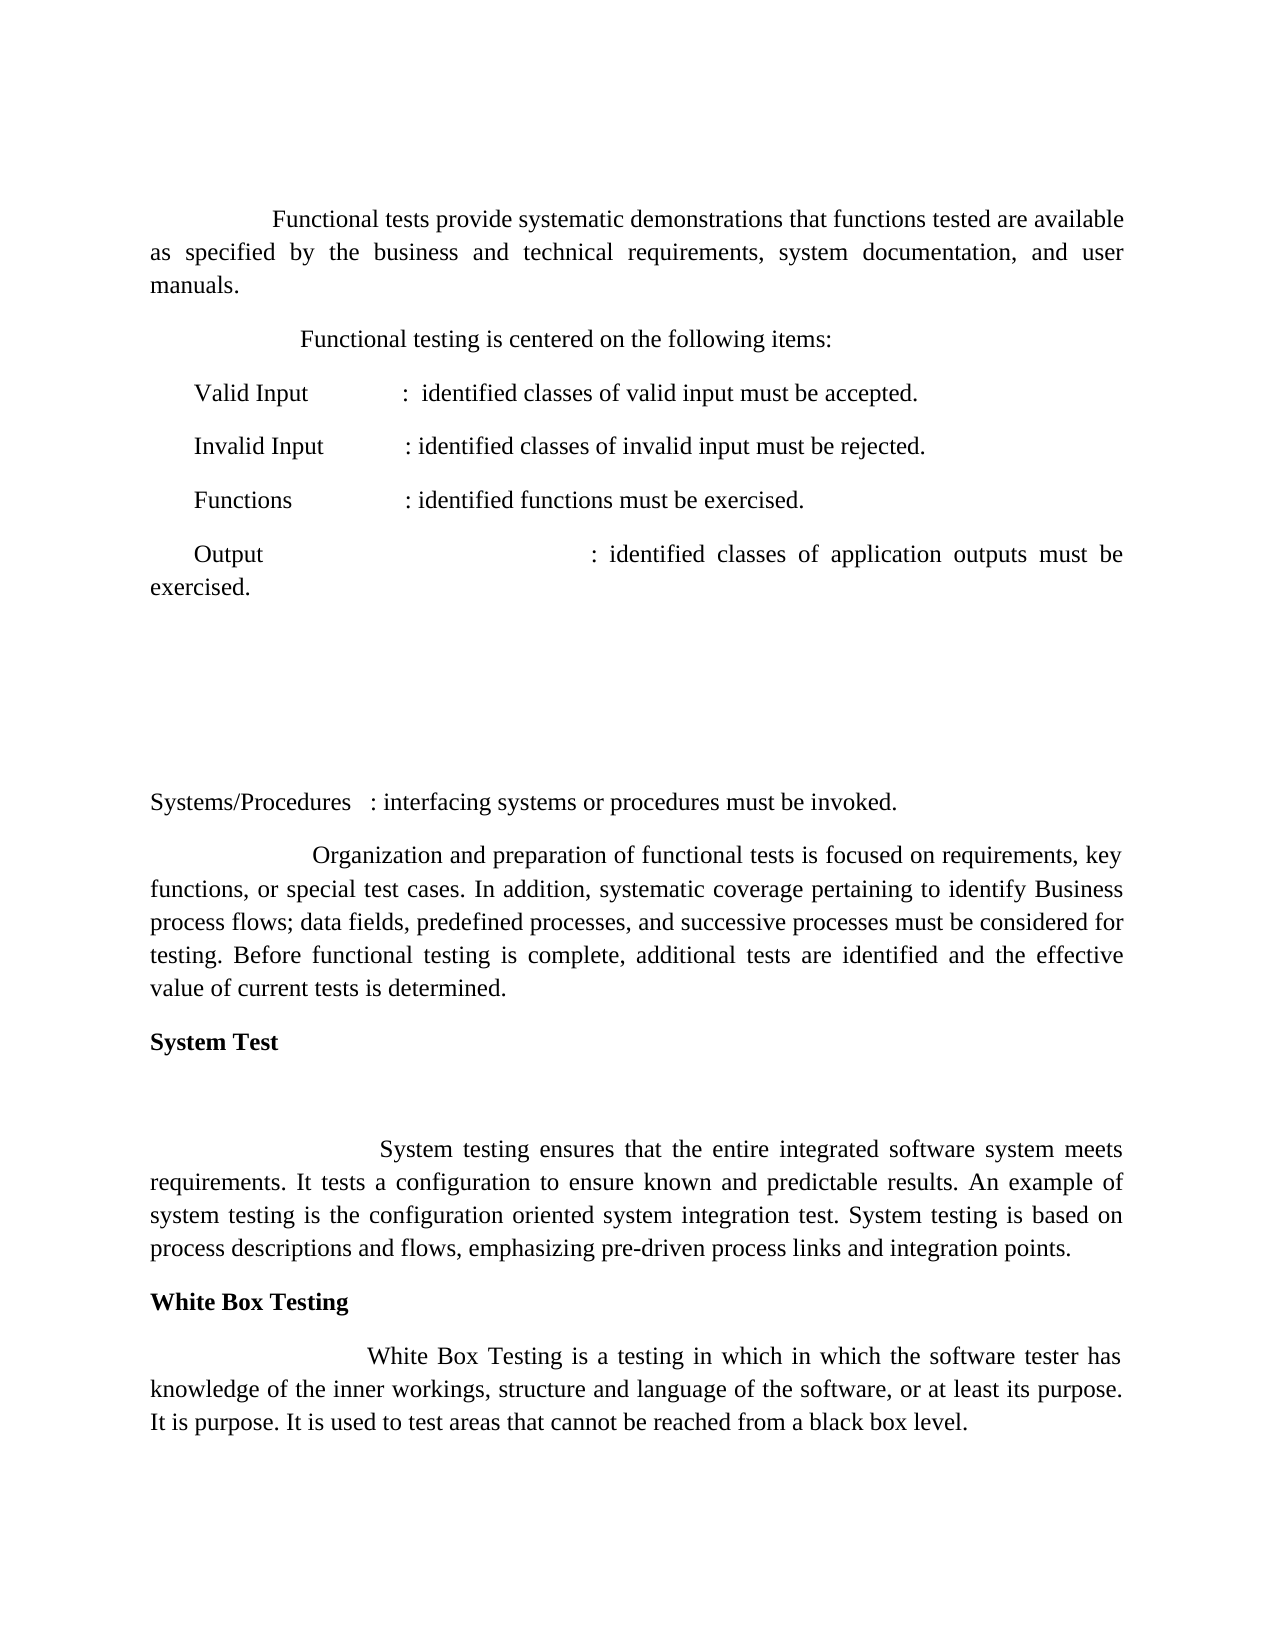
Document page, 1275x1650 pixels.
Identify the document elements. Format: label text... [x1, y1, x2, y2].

text Functions : identified functions must be exercised. [150, 485, 1125, 514]
text Functional testing is centered on the following items: [150, 324, 1125, 352]
text Invalid Input : identified classes of invalid input must be rejected. [150, 431, 1125, 460]
text White Box Testing [150, 1287, 1125, 1316]
text Output : identified classes of application outputs must be exercised. [150, 539, 1125, 601]
text System testing ensures that the entire integrated software system meets requirements. It tests a configuration to ensure known and predictable results. An example of system testing is the configuration oriented system integration test. System testing is based on process descriptions and flows, emphasizing pre-driven process links and integration points. [150, 1134, 1125, 1262]
text Functional tests provide systematic demonstrations that functions tested are available as specified by the business and technical requirements, system documentation, and user manuals. [150, 204, 1125, 299]
text Organization and preparation of functional tests is focused on requirements, key functions, or special test cases. In addition, systematic coverage pertaining to identify Business process flows; data fields, predefined processes, and successive processes must be considered for testing. Before functional testing is complete, additional tests are identified and the effective value of current tests is determined. [150, 841, 1125, 1001]
text Valid Input : identified classes of valid input must be accepted. [150, 378, 1125, 406]
text System Test [150, 1027, 1125, 1055]
text White Box Testing is a testing in which in which the software tester has knowledge of the inner workings, structure and language of the software, or at least its purpose. It is purpose. It is used to test areas that cannot be reached from a black box level. [150, 1341, 1125, 1436]
text Systems/Procedures : interfacing systems or procedures must be invoked. [150, 787, 1125, 816]
